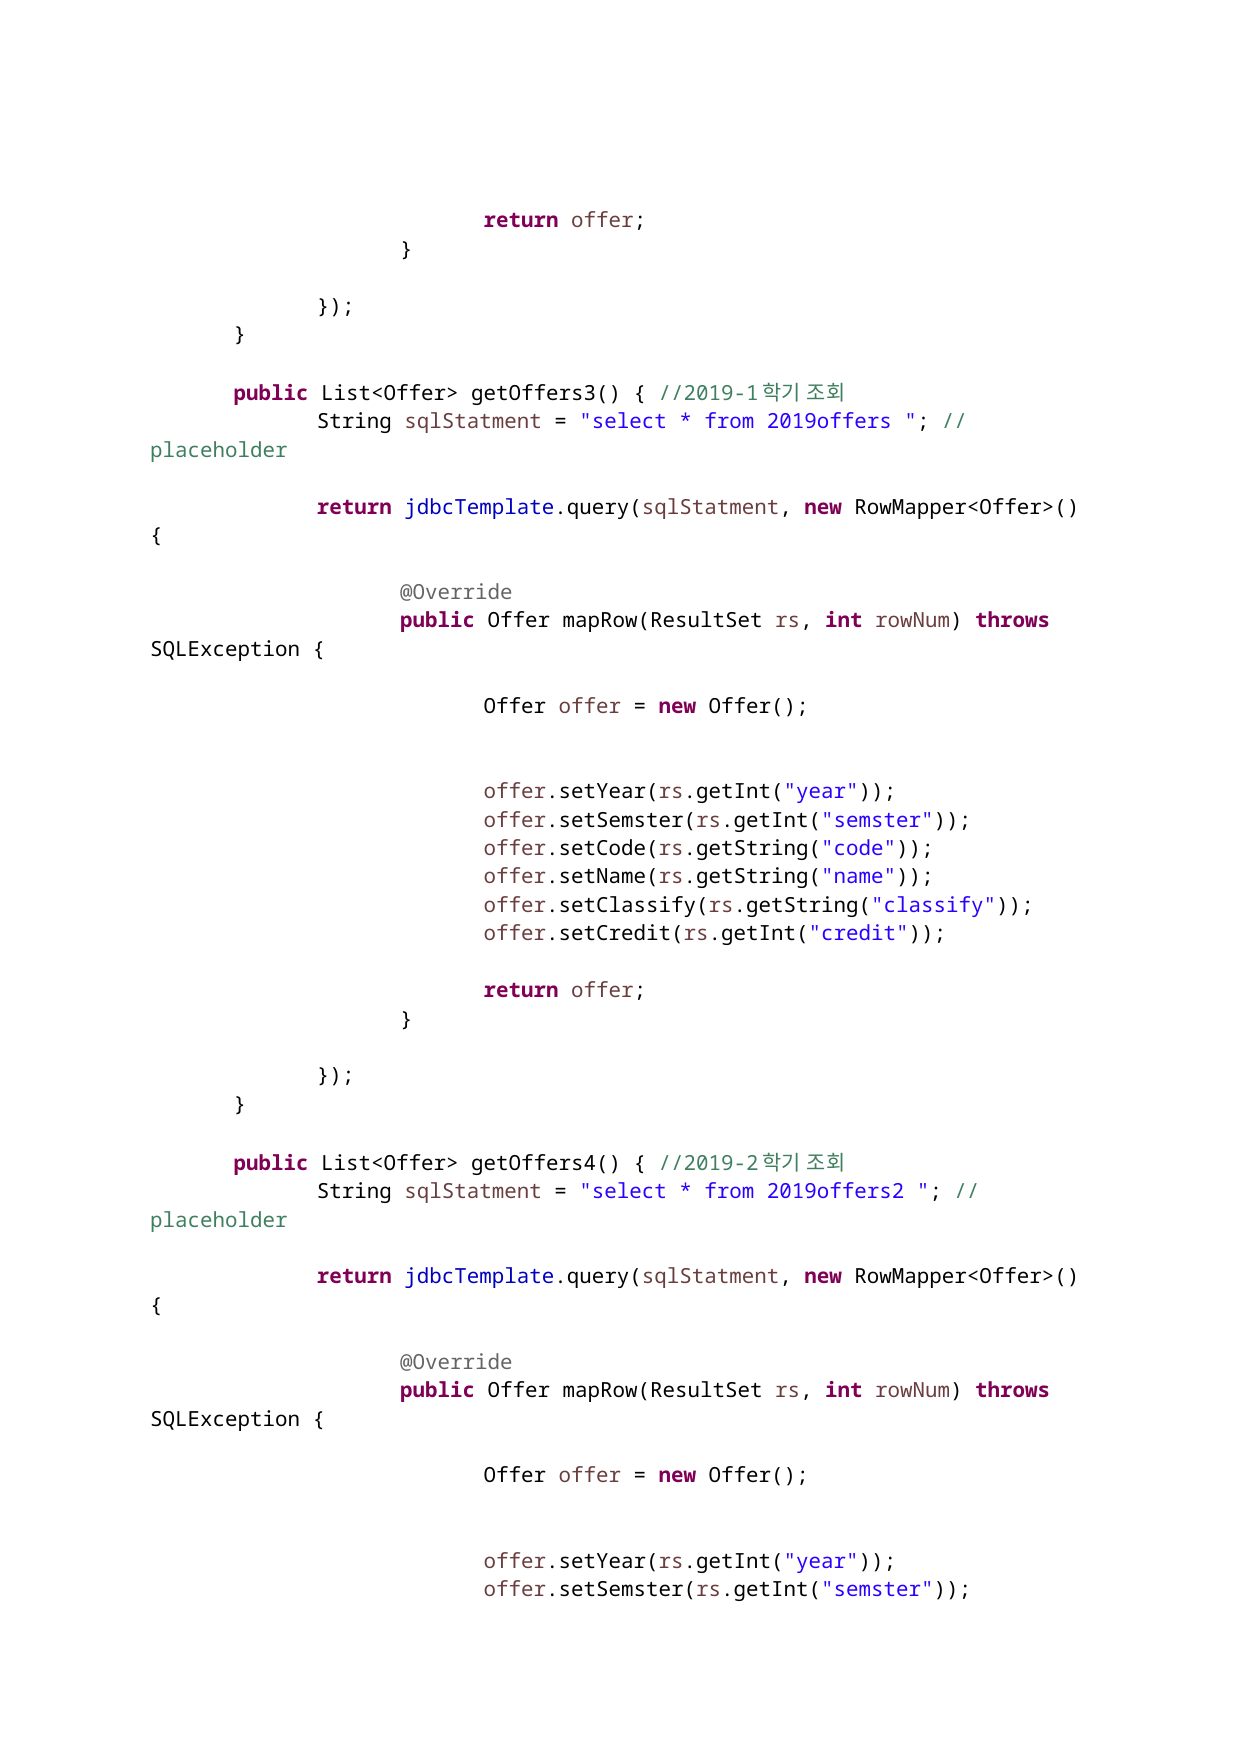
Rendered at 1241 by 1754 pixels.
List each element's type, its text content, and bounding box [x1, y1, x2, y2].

text offer.setCredit(rs.getInt("credit")); [150, 918, 1090, 947]
text } [150, 1089, 1090, 1117]
text return offer; [150, 975, 1090, 1004]
text offer.setYear(rs.getInt("year")); [150, 1546, 1090, 1574]
text } [150, 319, 1090, 348]
text return jdbcTemplate.query(sqlStatment, new RowMapper<Offer>() { [150, 1262, 1090, 1318]
text String sqlStatment = "select * from 2019offers2 "; // placeholder [150, 1176, 1090, 1233]
text Offer offer = new Offer(); [150, 1461, 1090, 1489]
text offer.setSemster(rs.getInt("semster")); [150, 1574, 1090, 1603]
text public List<Offer> getOffers4() { //2019-2학기 조회 [150, 1146, 1090, 1176]
text return jdbcTemplate.query(sqlStatment, new RowMapper<Offer>() { [150, 492, 1090, 549]
text offer.setSemster(rs.getInt("semster")); [150, 805, 1090, 833]
text offer.setYear(rs.getInt("year")); [150, 776, 1090, 805]
text Offer offer = new Offer(); [150, 691, 1090, 719]
text offer.setCode(rs.getString("code")); [150, 833, 1090, 862]
text offer.setName(rs.getString("name")); [150, 862, 1090, 890]
text public Offer mapRow(ResultSet rs, int rowNum) throws SQLException { [150, 606, 1090, 662]
text } [150, 1004, 1090, 1032]
text offer.setClassify(rs.getString("classify")); [150, 890, 1090, 918]
text return offer; [150, 206, 1090, 234]
text @Override [150, 1347, 1090, 1375]
text }); [150, 291, 1090, 319]
text } [150, 234, 1090, 262]
text String sqlStatment = "select * from 2019offers "; // placeholder [150, 407, 1090, 463]
text }); [150, 1061, 1090, 1089]
text @Override [150, 577, 1090, 606]
text public List<Offer> getOffers3() { //2019-1학기 조회 [150, 376, 1090, 407]
text public Offer mapRow(ResultSet rs, int rowNum) throws SQLException { [150, 1375, 1090, 1432]
